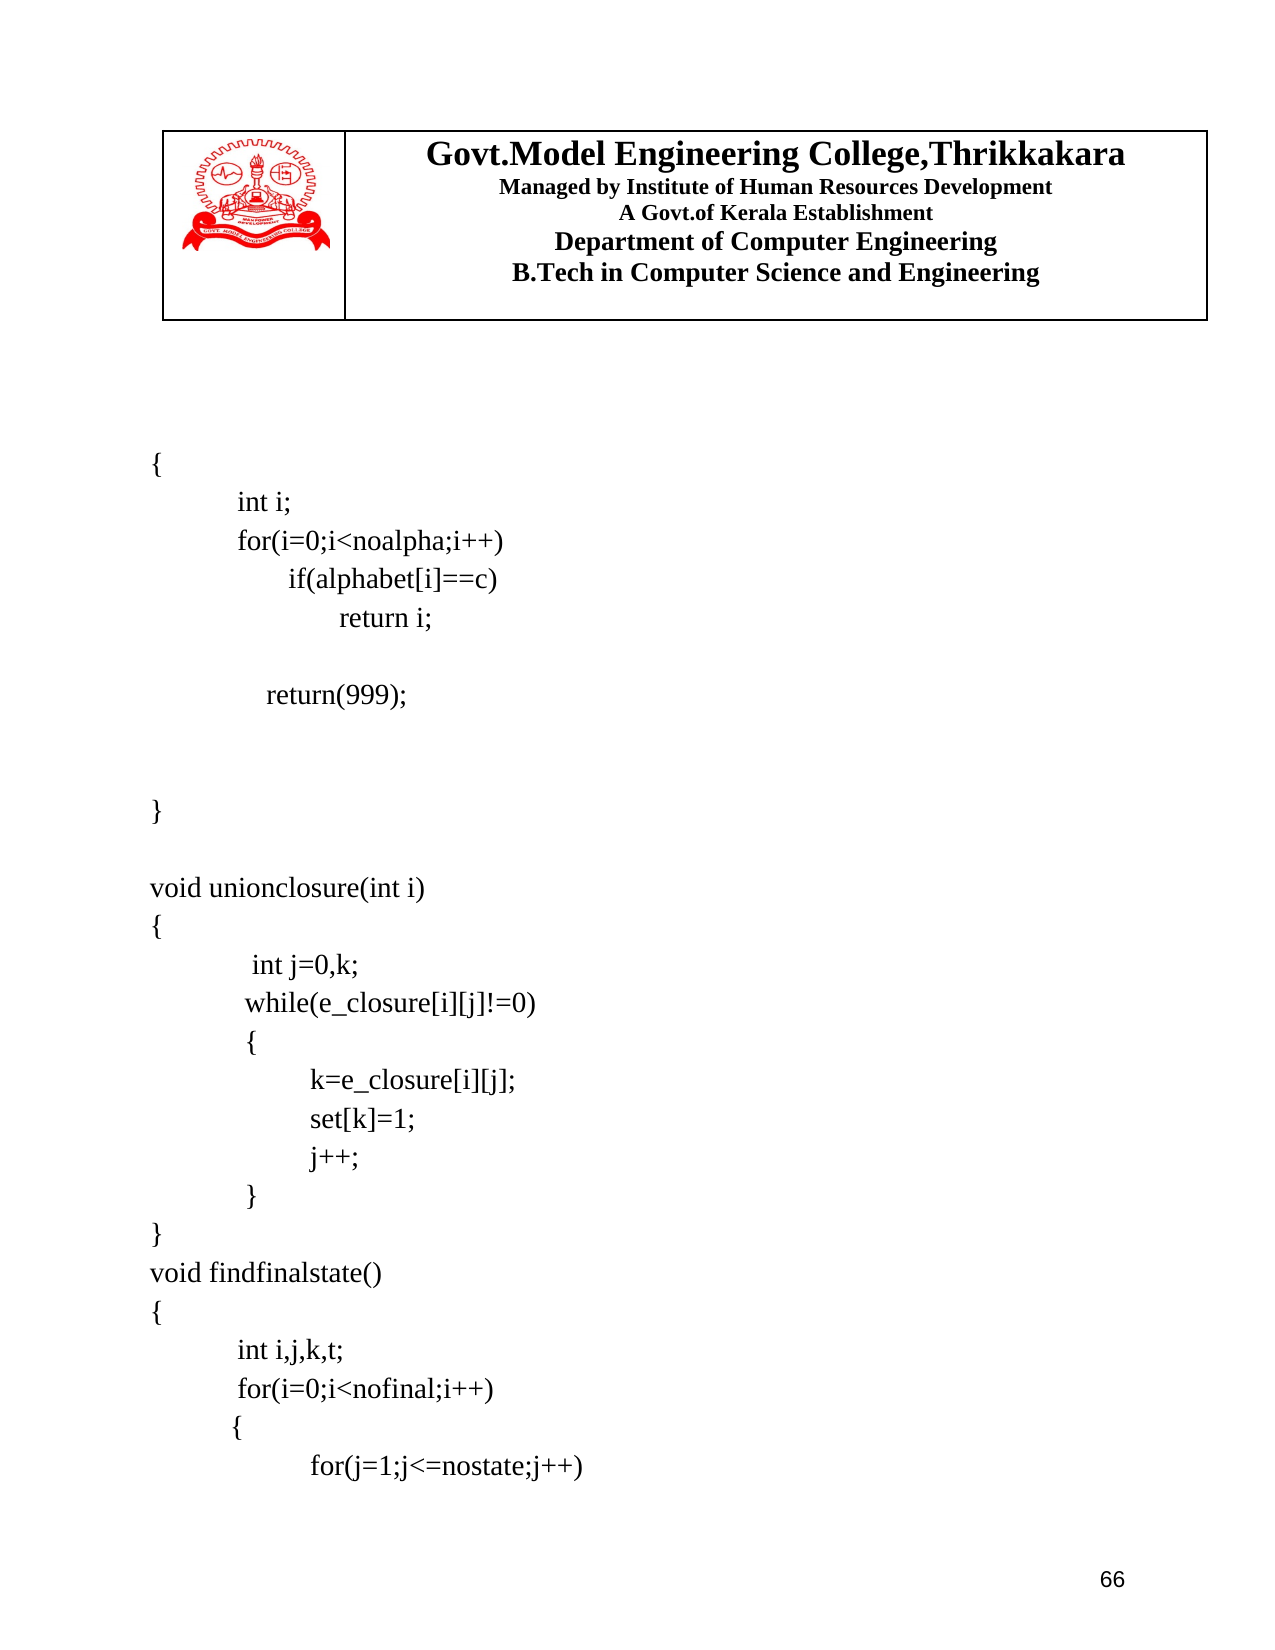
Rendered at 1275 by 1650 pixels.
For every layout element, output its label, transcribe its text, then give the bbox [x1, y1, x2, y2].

text void findfinalstate() [149, 1255, 1125, 1289]
text j++; [149, 1139, 1125, 1173]
picture [182, 139, 330, 251]
text return(999); [149, 677, 1125, 711]
text void unionclosure(int i) [149, 870, 1125, 903]
text } [149, 1217, 1125, 1250]
text { [149, 446, 1125, 479]
text { [149, 1294, 1125, 1327]
text int j=0,k; [149, 947, 1125, 980]
text set[k]=1; [149, 1101, 1125, 1134]
text { [149, 908, 1125, 942]
text if(alphabet[i]==c) [149, 561, 1125, 595]
text for(i=0;i<nofinal;i++) [149, 1371, 1125, 1404]
text { [149, 1024, 1125, 1057]
text { [149, 1409, 1125, 1443]
text } [149, 1178, 1125, 1212]
text return i; [149, 600, 1125, 633]
text int i; [149, 484, 1125, 518]
text k=e_closure[i][j]; [149, 1062, 1125, 1096]
text int i,j,k,t; [149, 1332, 1125, 1366]
text while(e_closure[i][j]!=0) [149, 985, 1125, 1019]
text for(j=1;j<=nostate;j++) [149, 1448, 1125, 1481]
text } [149, 793, 1125, 826]
text for(i=0;i<noalpha;i++) [149, 523, 1125, 556]
